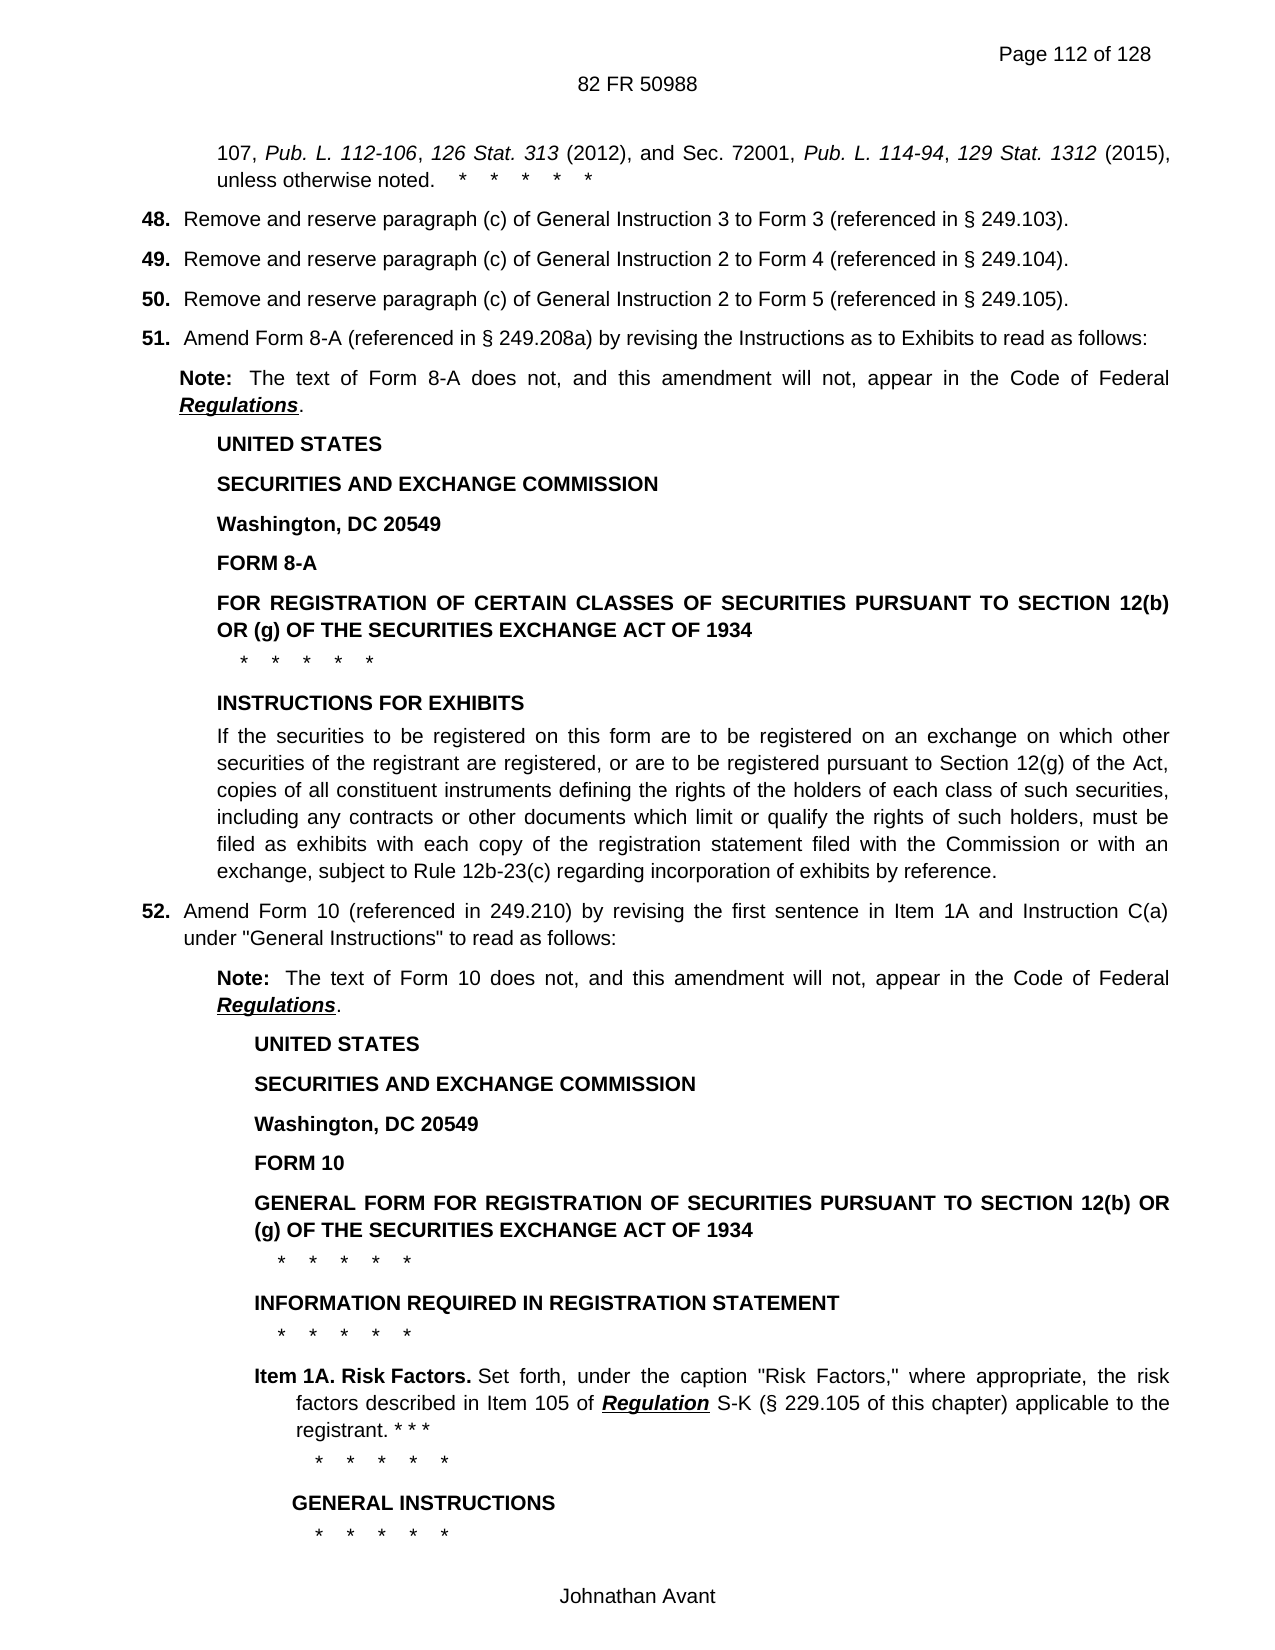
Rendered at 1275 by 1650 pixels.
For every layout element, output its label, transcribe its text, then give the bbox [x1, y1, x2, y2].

text * * * * * [254, 1321, 1171, 1348]
text UNITED STATES [217, 429, 1171, 456]
text Note: The text of Form 10 does not, and this amendment will not, appear in the Code of Federal Regulations. [217, 962, 1171, 1017]
text FORM 8-A [217, 548, 1171, 575]
text SECURITIES AND EXCHANGE COMMISSION [254, 1069, 1171, 1096]
text * * * * * [217, 648, 1171, 675]
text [217, 137, 1171, 192]
text GENERAL INSTRUCTIONS [292, 1487, 1171, 1514]
text GENERAL FORM FOR REGISTRATION OF SECURITIES PURSUANT TO SECTION 12(b) OR (g) OF THE SECURITIES EXCHANGE ACT OF 1934 [254, 1187, 1171, 1242]
text FORM 10 [254, 1148, 1171, 1175]
list Set forth, under the caption "Risk Factors," where appropriate, the risk factors described in Item 105 of Regulation S-K (§ 229.105 of this chapter) applicable to the registrant. * * * [254, 1360, 1171, 1442]
text * * * * * [292, 1521, 1171, 1548]
list Remove and reserve paragraph (c) of General Instruction 2 to Form 5 (referenced in § 249.105). [142, 283, 1171, 310]
text * * * * * [292, 1448, 1171, 1475]
text INSTRUCTIONS FOR EXHIBITS [217, 687, 1171, 714]
text If the securities to be registered on this form are to be registered on an exchange on which other securities of the registrant are registered, or are to be registered pursuant to Section 12(g) of the Act, copies of all constituent instruments defining the rights of the holders of each class of such securities, including any contracts or other documents which limit or qualify the rights of such holders, must be filed as exhibits with each copy of the registration statement filed with the Commission or with an exchange, subject to Rule 12b-23(c) regarding incorporation of exhibits by reference. [217, 721, 1171, 883]
text INFORMATION REQUIRED IN REGISTRATION STATEMENT [254, 1287, 1171, 1314]
text FOR REGISTRATION OF CERTAIN CLASSES OF SECURITIES PURSUANT TO SECTION 12(b) OR (g) OF THE SECURITIES EXCHANGE ACT OF 1934 [217, 587, 1171, 642]
text Washington, DC 20549 [217, 508, 1171, 535]
text * * * * * [254, 1248, 1171, 1275]
text Note: The text of Form 8-A does not, and this amendment will not, appear in the Code of Federal Regulations. [179, 362, 1171, 417]
text UNITED STATES [254, 1029, 1171, 1056]
list Remove and reserve paragraph (c) of General Instruction 2 to Form 4 (referenced in § 249.104). [142, 244, 1171, 271]
list Remove and reserve paragraph (c) of General Instruction 3 to Form 3 (referenced in § 249.103). [142, 204, 1171, 231]
text SECURITIES AND EXCHANGE COMMISSION [217, 469, 1171, 496]
list Amend Form 10 (referenced in 249.210) by revising the first sentence in Item 1A and Instruction C(a) under "General Instructions" to read as follows: [142, 896, 1171, 950]
text Washington, DC 20549 [254, 1108, 1171, 1135]
list Amend Form 8-A (referenced in § 249.208a) by revising the Instructions as to Exhibits to read as follows: [142, 323, 1171, 350]
